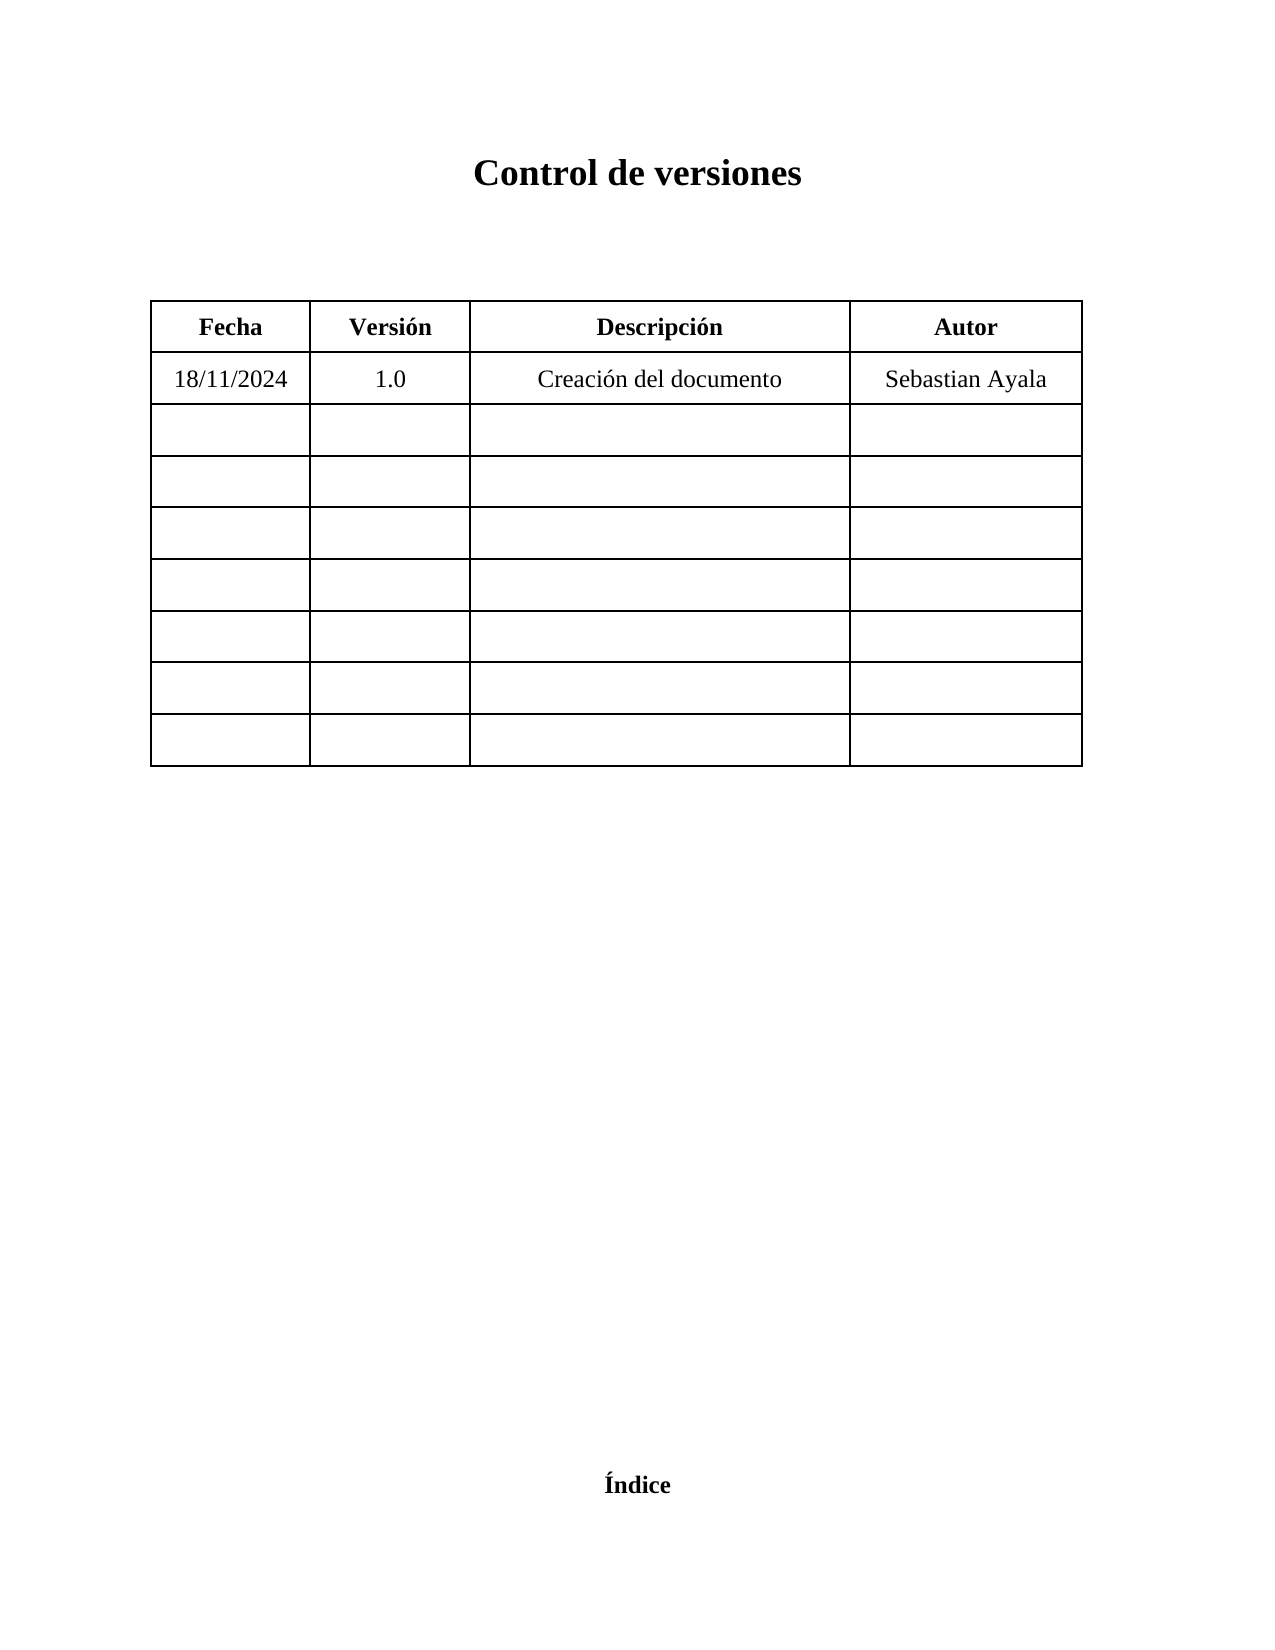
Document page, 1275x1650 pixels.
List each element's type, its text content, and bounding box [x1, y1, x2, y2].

table_cell [152, 405, 309, 454]
table_cell Creación del documento [471, 353, 849, 403]
table_cell [311, 715, 469, 764]
table_cell 18/11/2024 [152, 353, 309, 403]
table_cell [471, 560, 849, 609]
table_cell [471, 715, 849, 764]
table_cell [851, 715, 1081, 764]
table_cell [152, 508, 309, 558]
table_header Fecha [152, 302, 309, 351]
table_cell [152, 715, 309, 764]
table_cell [471, 612, 849, 661]
table_cell [851, 457, 1081, 506]
table_cell [851, 508, 1081, 558]
table_cell [152, 560, 309, 609]
table_cell [851, 405, 1081, 454]
table_header Versión [311, 302, 469, 351]
table_cell [311, 457, 469, 506]
table_cell [152, 612, 309, 661]
table_cell [471, 508, 849, 558]
table_cell [471, 405, 849, 454]
table_cell [851, 560, 1081, 609]
table_cell [311, 663, 469, 713]
table_cell [851, 663, 1081, 713]
table_header Descripción [471, 302, 849, 351]
table_cell [851, 612, 1081, 661]
table_cell [152, 663, 309, 713]
table_cell [311, 508, 469, 558]
table_cell [471, 663, 849, 713]
text Control de versiones [150, 150, 1125, 193]
table_cell [152, 457, 309, 506]
table_cell [311, 612, 469, 661]
table_cell 1.0 [311, 353, 469, 403]
table_cell [311, 560, 469, 609]
table_cell [471, 457, 849, 506]
table_cell Sebastian Ayala [851, 353, 1081, 403]
text Índice [150, 1470, 1125, 1499]
table_header Autor [851, 302, 1081, 351]
table_cell [311, 405, 469, 454]
